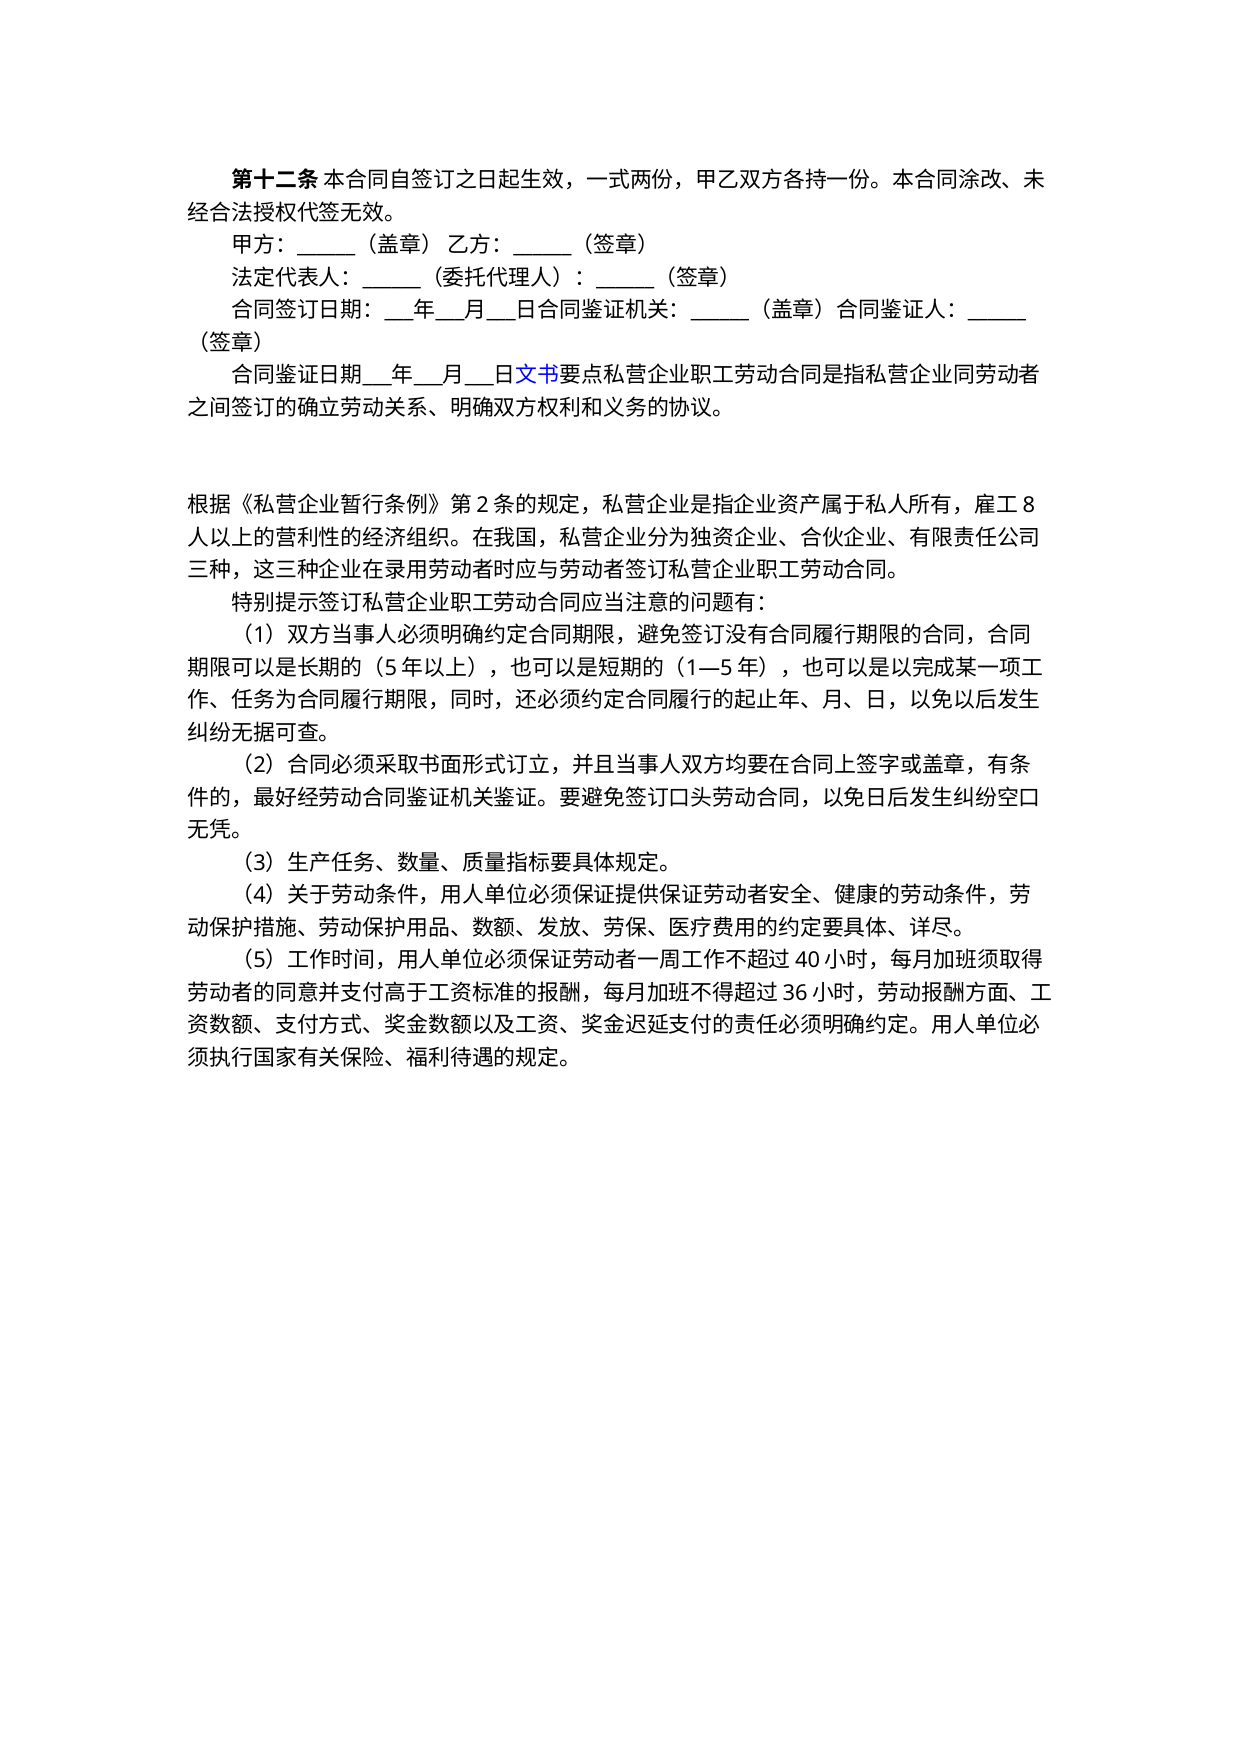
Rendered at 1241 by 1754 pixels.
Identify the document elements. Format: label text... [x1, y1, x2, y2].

text （1）双方当事人必须明确约定合同期限，避免签订没有合同履行期限的合同，合同期限可以是长期的（5年以上），也可以是短期的（1—5年），也可以是以完成某一项工作、任务为合同履行期限，同时，还必须约定合同履行的起止年、月、日，以免以后发生纠纷无据可查。 [187, 617, 1053, 747]
text （5）工作时间，用人单位必须保证劳动者一周工作不超过40小时，每月加班须取得劳动者的同意并支付高于工资标准的报酬，每月加班不得超过36小时，劳动报酬方面、工资数额、支付方式、奖金数额以及工资、奖金迟延支付的责任必须明确约定。用人单位必须执行国家有关保险、福利待遇的规定。 [187, 942, 1053, 1072]
text （2）合同必须采取书面形式订立，并且当事人双方均要在合同上签字或盖章，有条件的，最好经劳动合同鉴证机关鉴证。要避免签订口头劳动合同，以免日后发生纠纷空口无凭。 [187, 747, 1053, 844]
text （4）关于劳动条件，用人单位必须保证提供保证劳动者安全、健康的劳动条件，劳动保护措施、劳动保护用品、数额、发放、劳保、医疗费用的约定要具体、详尽。 [187, 877, 1053, 942]
text （3）生产任务、数量、质量指标要具体规定。 [187, 844, 1053, 877]
text 法定代表人：______（委托代理人）：______（签章） [187, 259, 1053, 292]
text 合同签订日期：___年___月___日合同鉴证机关：______（盖章）合同鉴证人：______（签章） [187, 292, 1053, 357]
text 特别提示签订私营企业职工劳动合同应当注意的问题有： [187, 584, 1053, 617]
text 根据《私营企业暂行条例》第2条的规定，私营企业是指企业资产属于私人所有，雇工8人以上的营利性的经济组织。在我国，私营企业分为独资企业、合伙企业、有限责任公司三种，这三种企业在录用劳动者时应与劳动者签订私营企业职工劳动合同。 [187, 487, 1053, 584]
text 合同鉴证日期___年___月___日文书要点私营企业职工劳动合同是指私营企业同劳动者之间签订的确立劳动关系、明确双方权利和义务的协议。 [187, 357, 1053, 422]
text 第十二条 本合同自签订之日起生效，一式两份，甲乙双方各持一份。本合同涂改、未经合法授权代签无效。 [187, 162, 1053, 227]
text 甲方：______（盖章） 乙方：______（签章） [187, 227, 1053, 259]
